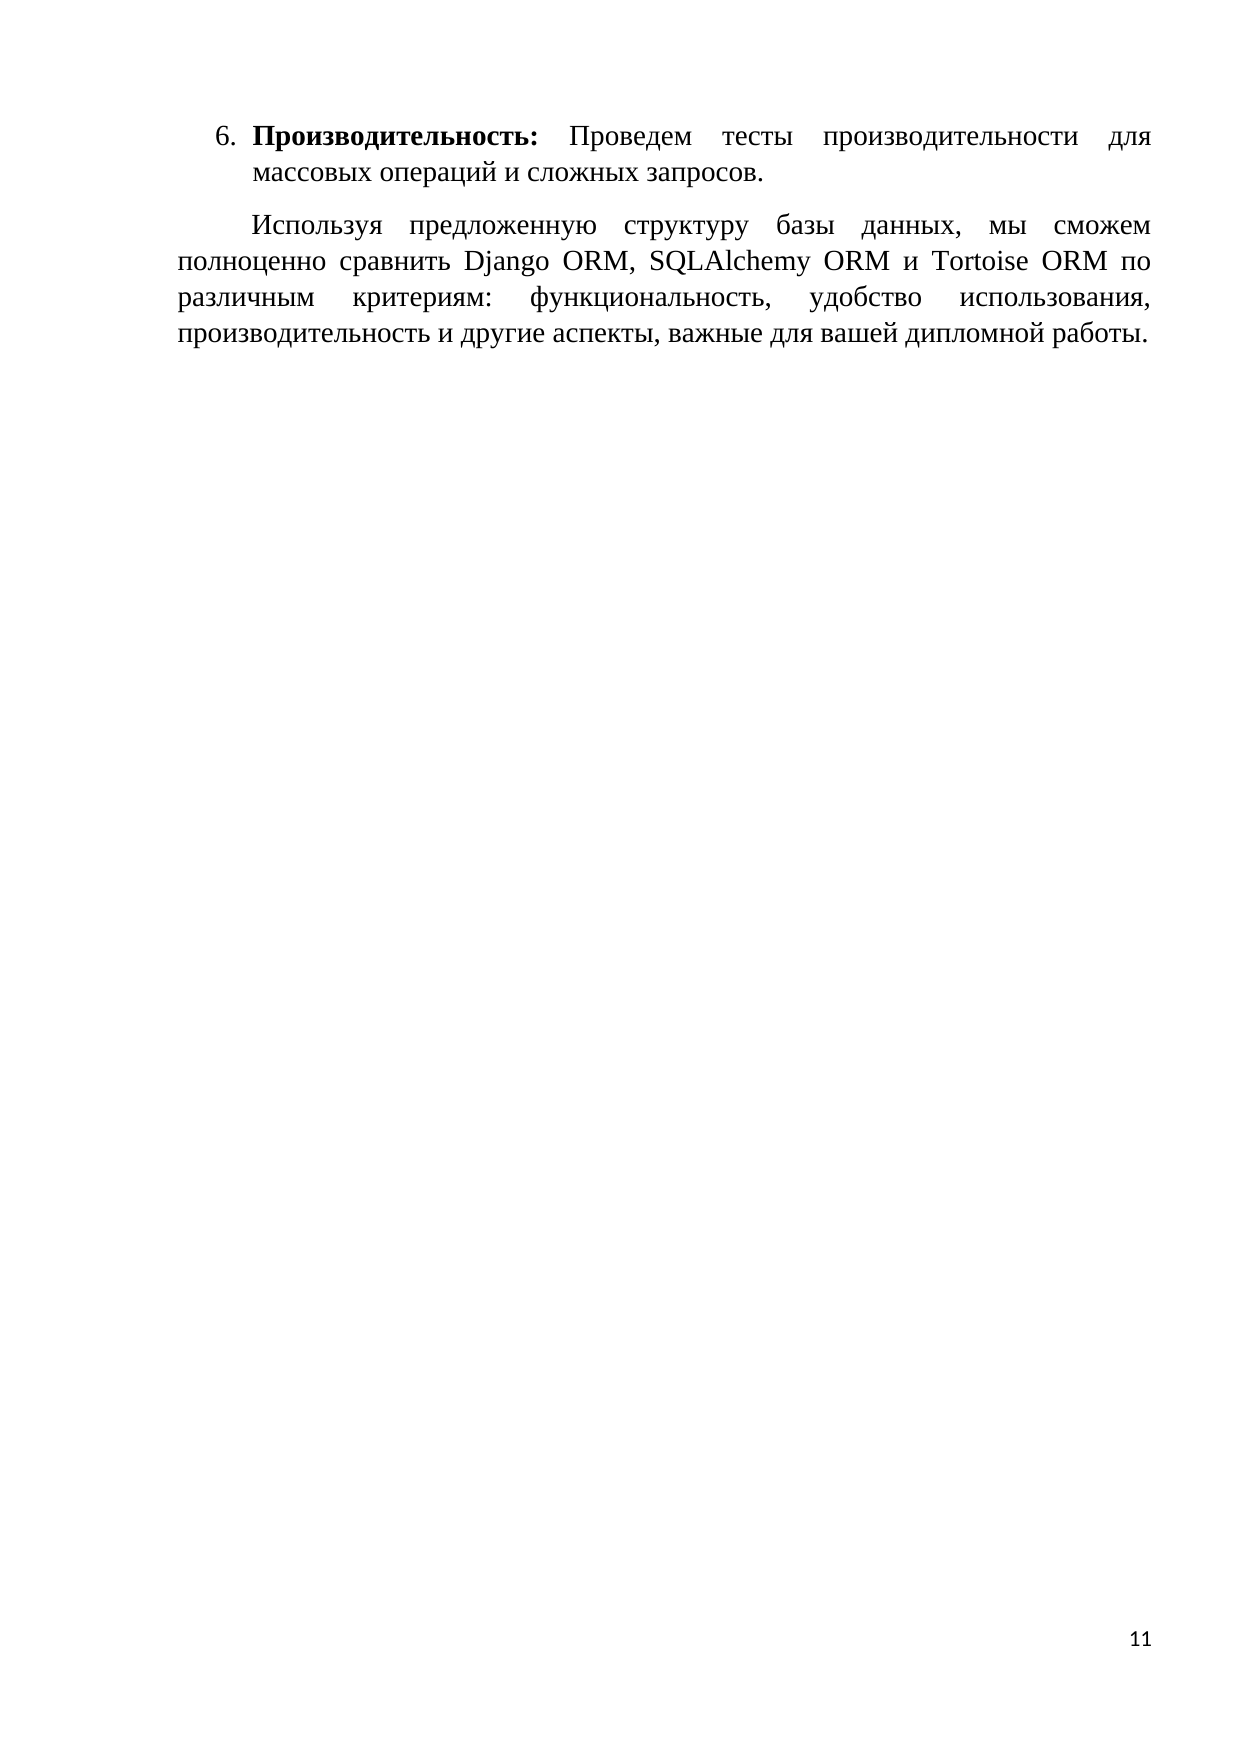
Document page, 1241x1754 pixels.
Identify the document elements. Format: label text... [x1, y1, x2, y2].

list Производительность: Проведем тесты производительности для массовых операций и сложных запросов. [215, 118, 1152, 188]
text Используя предложенную структуру базы данных, мы сможем полноценно сравнить Django ORM, SQLAlchemy ORM и Tortoise ORM по различным критериям: функциональность, удобство использования, производительность и другие аспекты, важные для вашей дипломной работы. [177, 207, 1152, 349]
